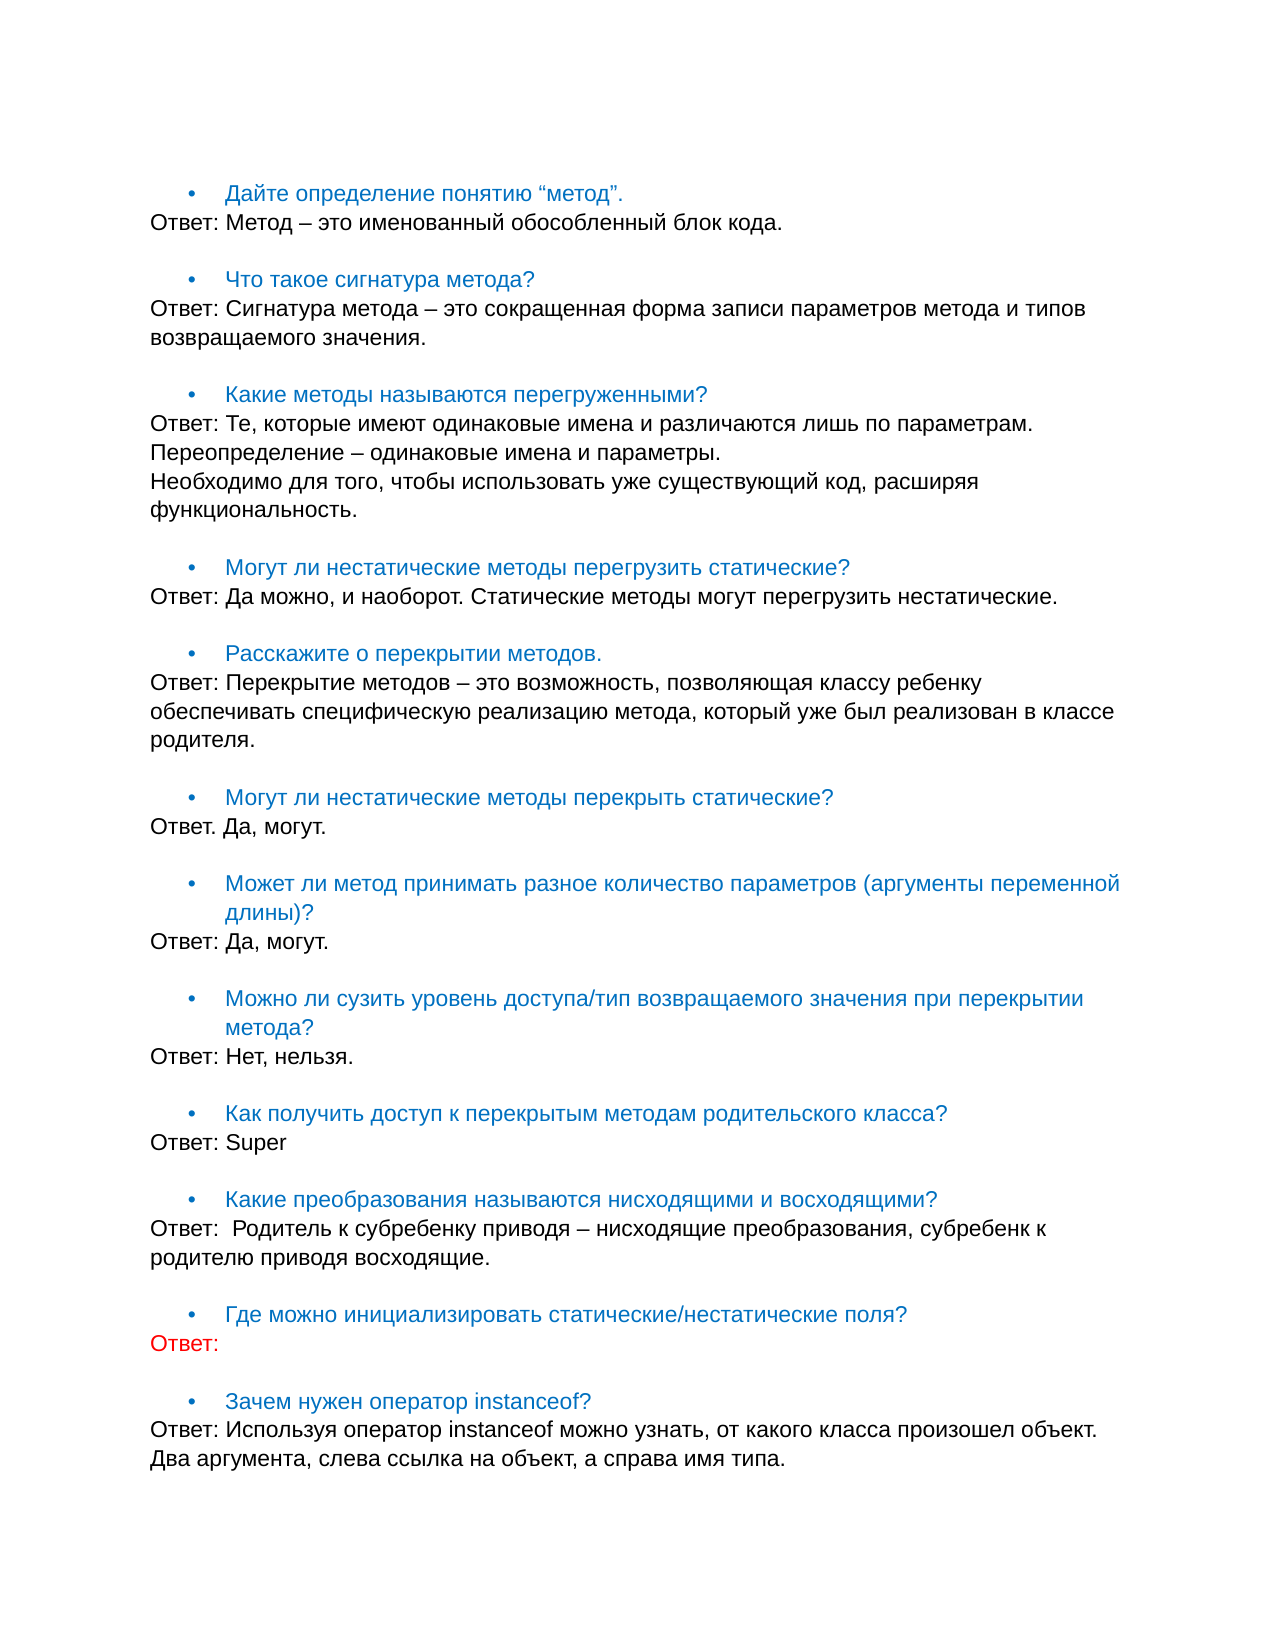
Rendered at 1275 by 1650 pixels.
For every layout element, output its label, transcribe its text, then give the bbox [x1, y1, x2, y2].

list Что такое сигнатура метода? [188, 265, 1125, 294]
list Могут ли нестатические методы перегрузить статические? [188, 552, 1125, 581]
list Могут ли нестатические методы перекрыть статические? [188, 782, 1125, 811]
text Ответ: Те, которые имеют одинаковые имена и различаются лишь по параметрам. Переопределение – одинаковые имена и параметры. Необходимо для того, чтобы использовать уже существующий код, расширяя функциональность. [150, 409, 1125, 524]
text Ответ: Да можно, и наоборот. Статические методы могут перегрузить нестатические. [150, 581, 1125, 610]
list Как получить доступ к перекрытым методам родительского класса? [188, 1099, 1125, 1127]
text Ответ: Super [150, 1127, 1125, 1156]
text Ответ: [150, 1329, 1125, 1357]
text Ответ: Сигнатура метода – это сокращенная форма записи параметров метода и типов возвращаемого значения. [150, 294, 1125, 351]
text Ответ: Да, могут. [150, 926, 1125, 955]
list Где можно инициализировать статические/нестатические поля? [188, 1300, 1125, 1329]
list Какие преобразования называются нисходящими и восходящими? [188, 1185, 1125, 1214]
text Ответ: Родитель к субребенку приводя – нисходящие преобразования, субребенк к родителю приводя восходящие. [150, 1214, 1125, 1271]
list Расскажите о перекрытии методов. [188, 639, 1125, 667]
text Ответ: Метод – это именованный обособленный блок кода. [150, 207, 1125, 236]
text Ответ: Нет, нельзя. [150, 1041, 1125, 1070]
list Зачем нужен оператор instanceof? [188, 1386, 1125, 1415]
list Какие методы называются перегруженными? [188, 380, 1125, 409]
list Можно ли сузить уровень доступа/тип возвращаемого значения при перекрытии метода? [188, 984, 1125, 1041]
list Дайте определение понятию “метод”. [188, 179, 1125, 207]
text Ответ. Да, могут. [150, 811, 1125, 840]
text Ответ: Используя оператор instanceof можно узнать, от какого класса произошел объект. Два аргумента, слева ссылка на объект, а справа имя типа. [150, 1415, 1125, 1472]
list Может ли метод принимать разное количество параметров (аргументы переменной длины)? [188, 869, 1125, 926]
text Ответ: Перекрытие методов – это возможность, позволяющая классу ребенку обеспечивать специфическую реализацию метода, который уже был реализован в классе родителя. [150, 667, 1125, 754]
